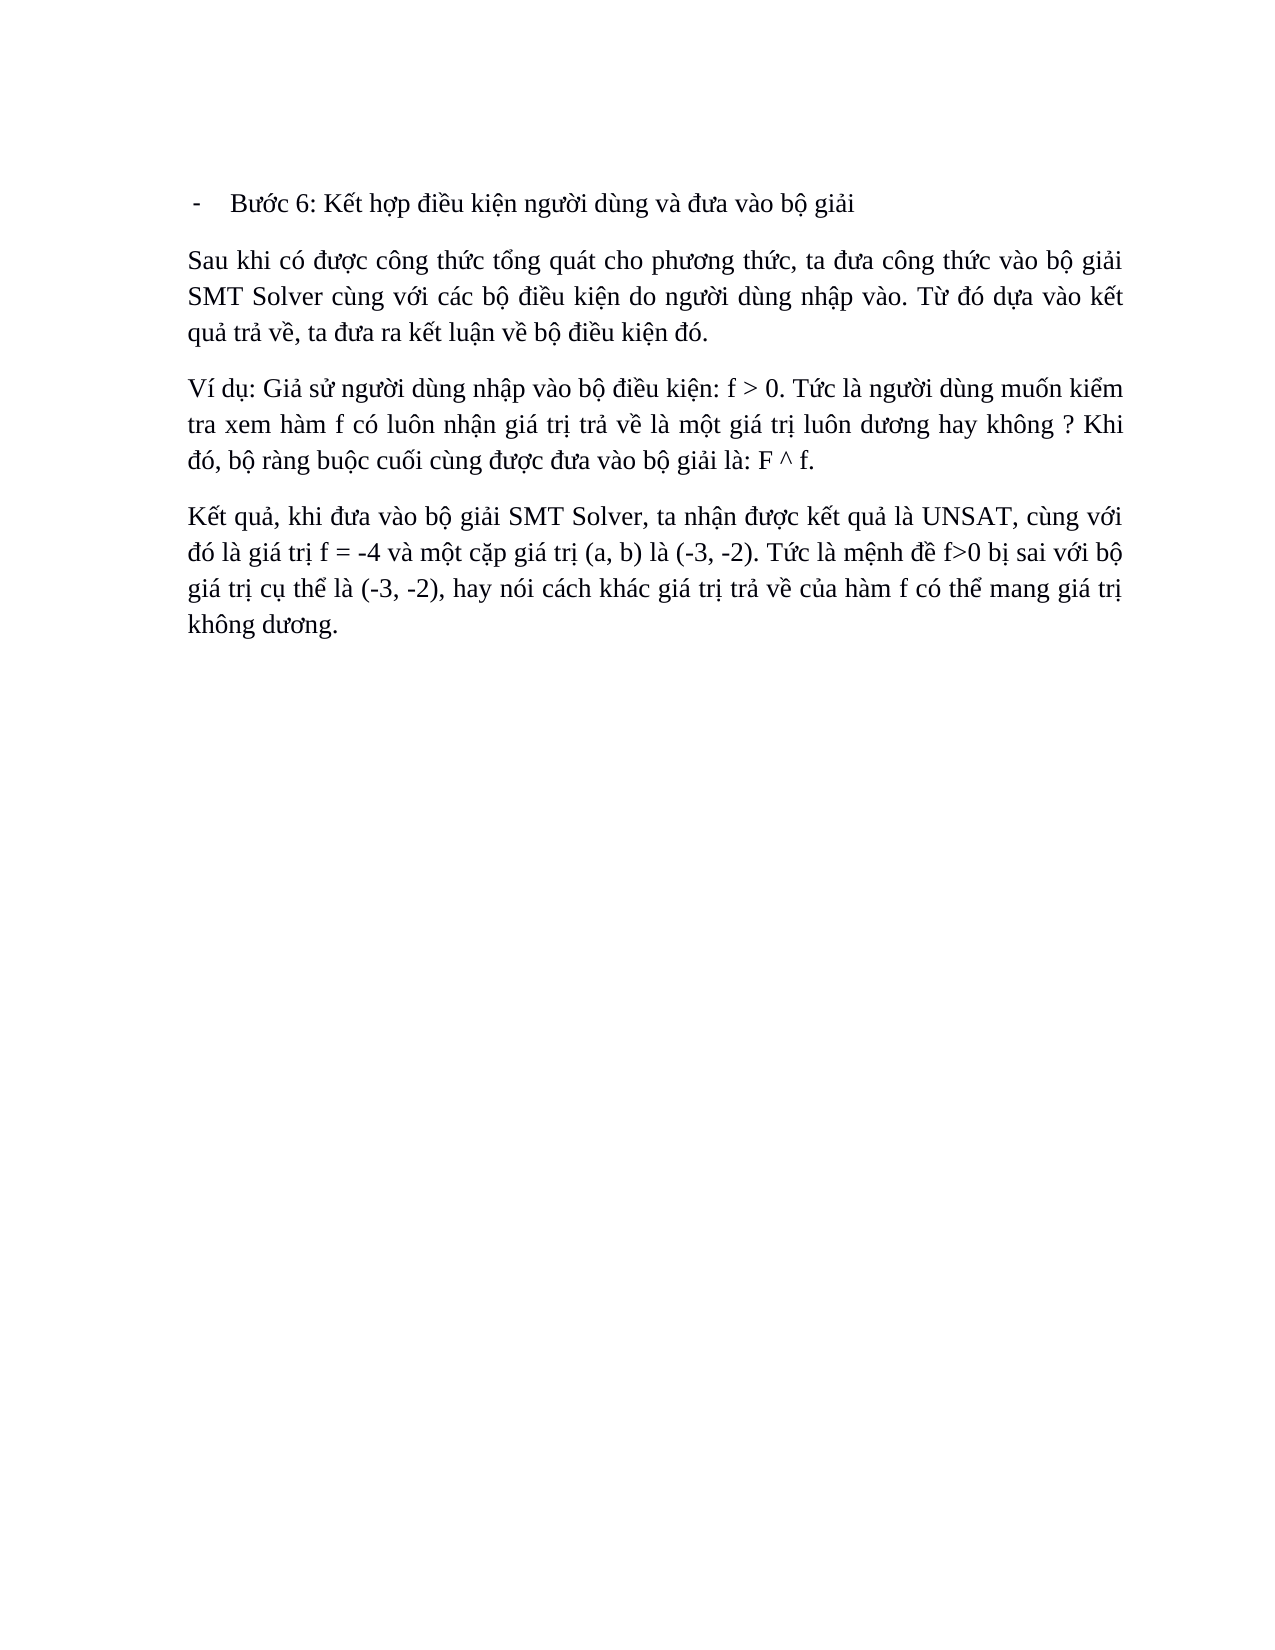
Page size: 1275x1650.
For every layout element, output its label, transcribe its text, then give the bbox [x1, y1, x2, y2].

text Kết quả, khi đưa vào bộ giải SMT Solver, ta nhận được kết quả là UNSAT, cùng với đó là giá trị f = -4 và một cặp giá trị (a, b) là (-3, -2). Tức là mệnh đề f>0 bị sai với bộ giá trị cụ thể là (-3, -2), hay nói cách khác giá trị trả về của hàm f có thể mang giá trị không dương. [187, 501, 1125, 639]
text Sau khi có được công thức tổng quát cho phương thức, ta đưa công thức vào bộ giải SMT Solver cùng với các bộ điều kiện do người dùng nhập vào. Từ đó dựa vào kết quả trả về, ta đưa ra kết luận về bộ điều kiện đó. [187, 244, 1125, 347]
list Bước 6: Kết hợp điều kiện người dùng và đưa vào bộ giải [192, 186, 1125, 219]
text Ví dụ: Giả sử người dùng nhập vào bộ điều kiện: f > 0. Tức là người dùng muốn kiểm tra xem hàm f có luôn nhận giá trị trả về là một giá trị luôn dương hay không ? Khi đó, bộ ràng buộc cuối cùng được đưa vào bộ giải là: F ^ f. [187, 372, 1125, 475]
